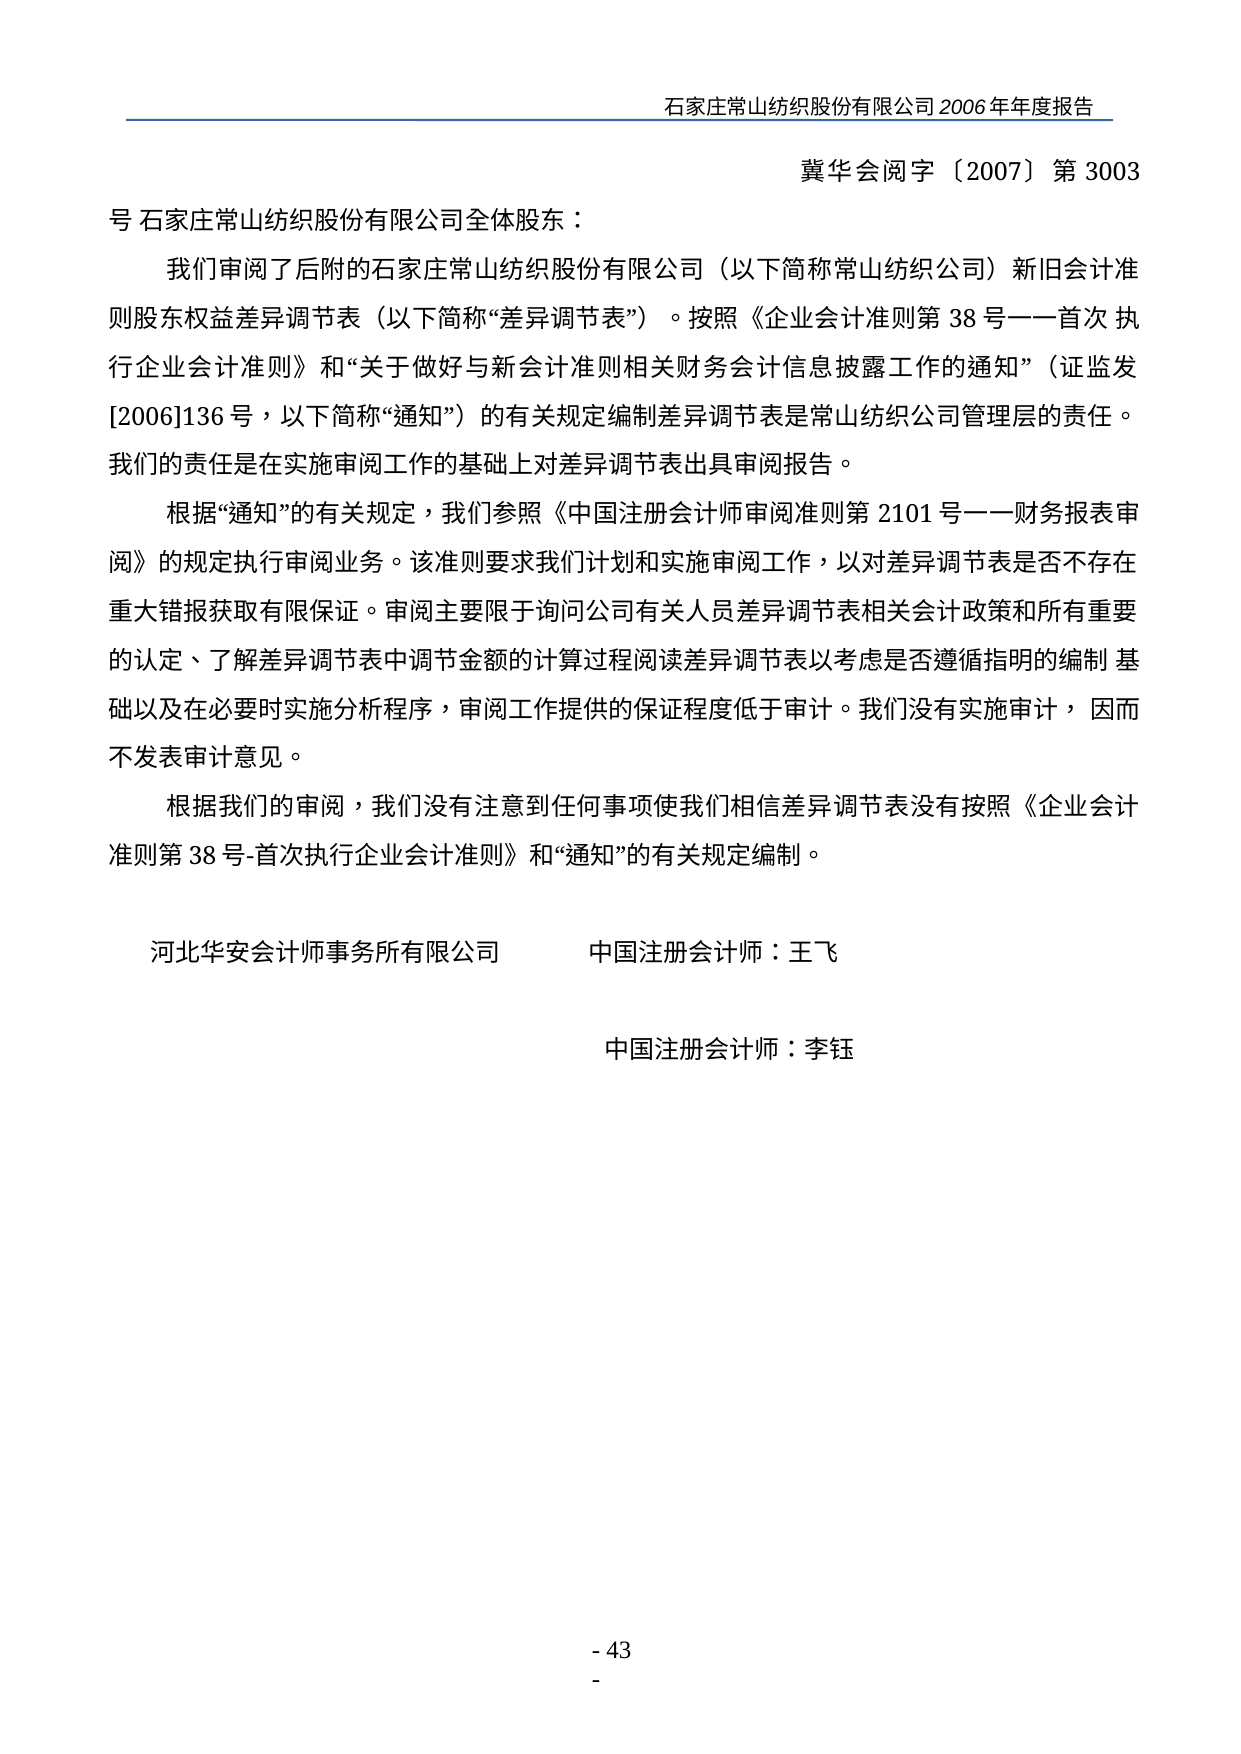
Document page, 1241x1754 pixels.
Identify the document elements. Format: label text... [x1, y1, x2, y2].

text 冀华会阅字〔2007〕第3003号 石家庄常山纺织股份有限公司全体股东： [108, 142, 1141, 239]
text 河北华安会计师事务所有限公司 中国注册会计师：王飞 [108, 922, 1141, 971]
text 中国注册会计师：李钰 [604, 1019, 1141, 1068]
text 根据“通知”的有关规定，我们参照《中国注册会计师审阅准则第2101号一一财务报表审 阅》的规定执行审阅业务。该准则要求我们计划和实施审阅工作，以对差异调节表是否不存在 重大错报获取有限保证。审阅主要限于询问公司有关人员差异调节表相关会计政策和所有重要 的认定、了解差异调节表中调节金额的计算过程阅读差异调节表以考虑是否遵循指明的编制 基础以及在必要时实施分析程序，审阅工作提供的保证程度低于审计。我们没有实施审计， 因而不发表审计意见。 [108, 483, 1141, 777]
text 根据我们的审阅，我们没有注意到任何事项使我们相信差异调节表没有按照《企业会计 准则第38号-首次执行企业会计准则》和“通知”的有关规定编制。 [108, 777, 1141, 874]
text 我们审阅了后附的石家庄常山纺织股份有限公司（以下简称常山纺织公司）新旧会计准 则股东权益差异调节表（以下简称“差异调节表”）。按照《企业会计准则第38号一一首次 执行企业会计准则》和“关于做好与新会计准则相关财务会计信息披露工作的通知”（证监发 [2006]136号，以下简称“通知”）的有关规定编制差异调节表是常山纺织公司管理层的责任。 我们的责任是在实施审阅工作的基础上对差异调节表出具审阅报告。 [108, 239, 1141, 483]
